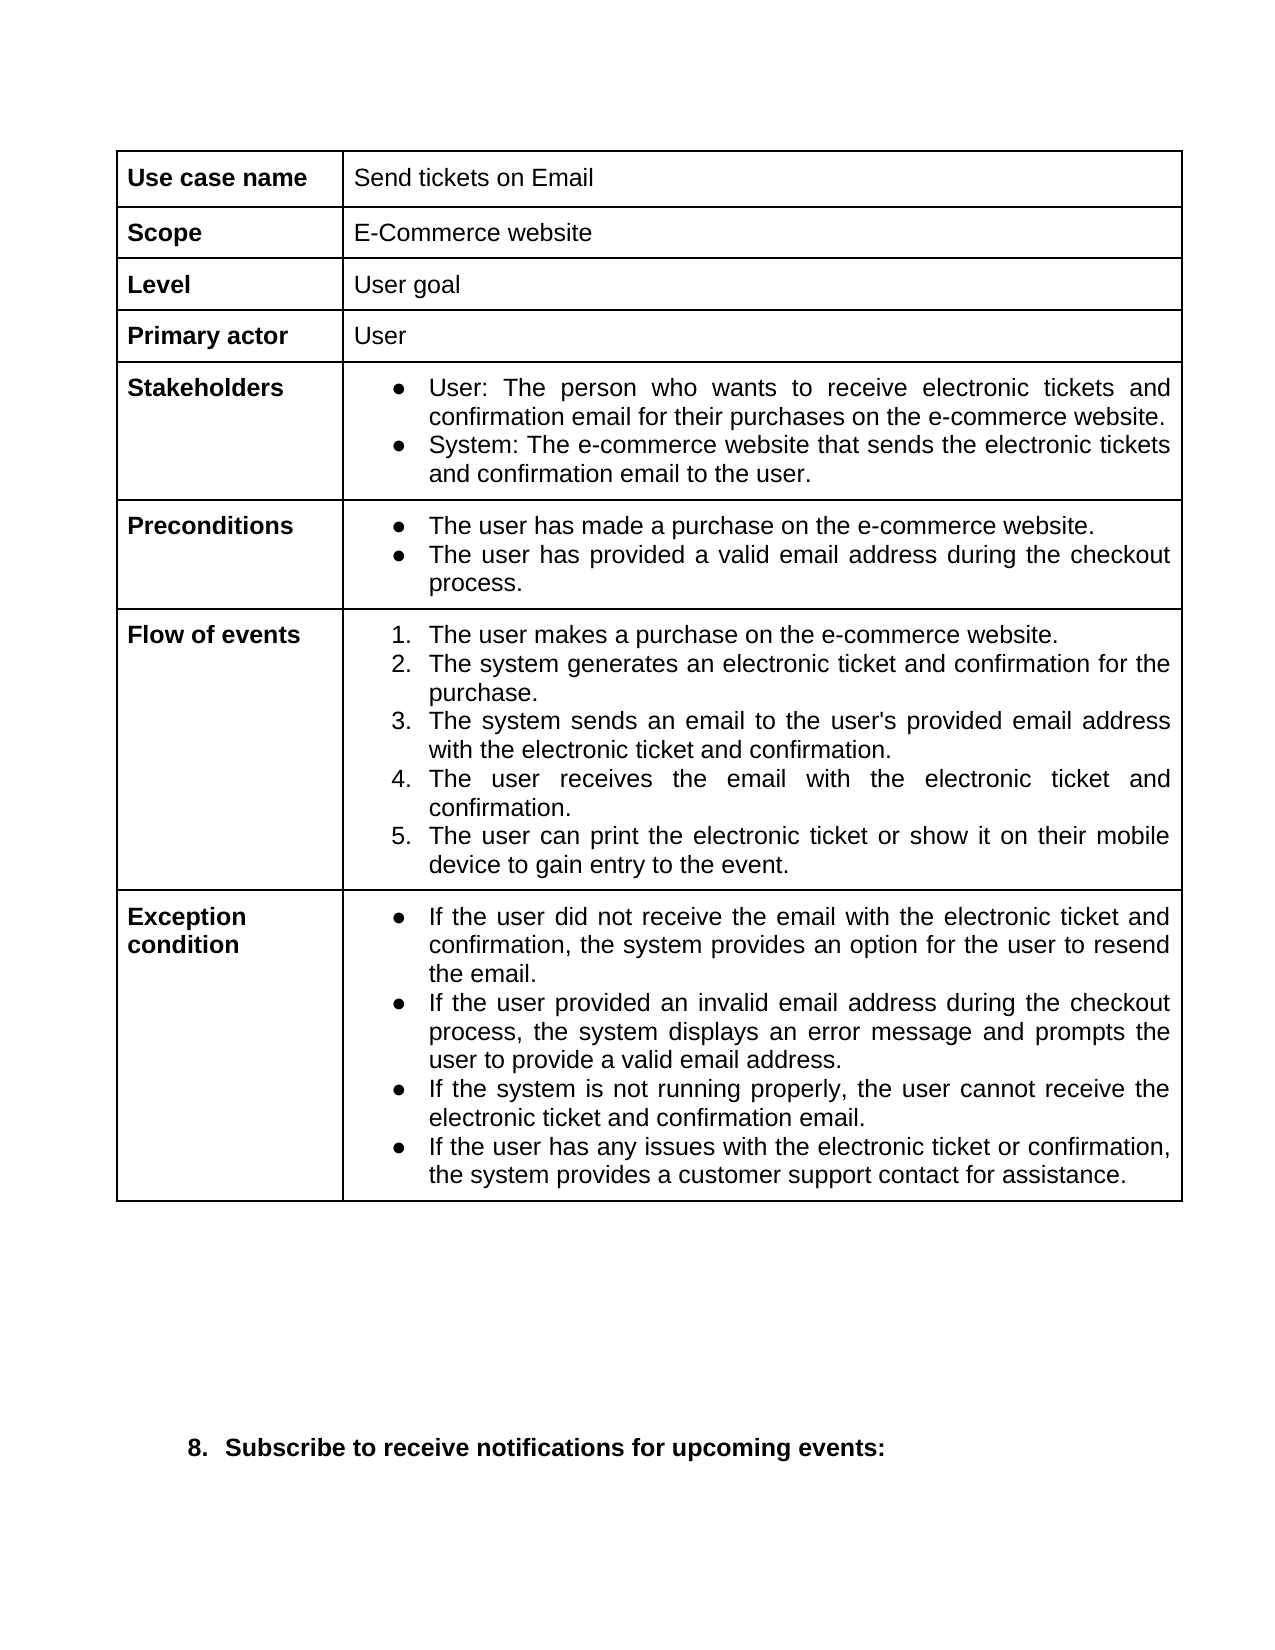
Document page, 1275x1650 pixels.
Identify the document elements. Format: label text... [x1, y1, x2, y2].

table_cell User: The person who wants to receive electronic tickets and confirmation email for their purchases on the e-commerce website. System: The e-commerce website that sends the electronic tickets and confirmation email to the user. [344, 363, 1181, 498]
table_cell Preconditions [118, 501, 342, 608]
table_cell If the user did not receive the email with the electronic ticket and confirmation, the system provides an option for the user to resend the email. If the user provided an invalid email address during the checkout process, the system displays an error message and prompts the user to provide a valid email address. If the system is not running properly, the user cannot receive the electronic ticket and confirmation email. If the user has any issues with the electronic ticket or confirmation, the system provides a customer support contact for assistance. [344, 891, 1181, 1200]
table_cell Scope [118, 208, 342, 257]
table_cell Primary actor [118, 311, 342, 361]
table_cell Flow of events [118, 610, 342, 889]
table_cell User [344, 311, 1181, 361]
list Subscribe to receive notifications for upcoming events: [187, 1433, 1125, 1462]
table_cell Stakeholders [118, 363, 342, 498]
table_cell Level [118, 259, 342, 309]
table_cell The user makes a purchase on the e-commerce website. The system generates an electronic ticket and confirmation for the purchase. The system sends an email to the user's provided email address with the electronic ticket and confirmation. The user receives the email with the electronic ticket and confirmation. The user can print the electronic ticket or show it on their mobile device to gain entry to the event. [344, 610, 1181, 889]
table_header Use case name [118, 152, 342, 206]
table_cell Exception condition [118, 891, 342, 1200]
table_cell User goal [344, 259, 1181, 309]
table_cell The user has made a purchase on the e-commerce website. The user has provided a valid email address during the checkout process. [344, 501, 1181, 608]
table_cell E-Commerce website [344, 208, 1181, 257]
table_header Send tickets on Email [344, 152, 1181, 206]
